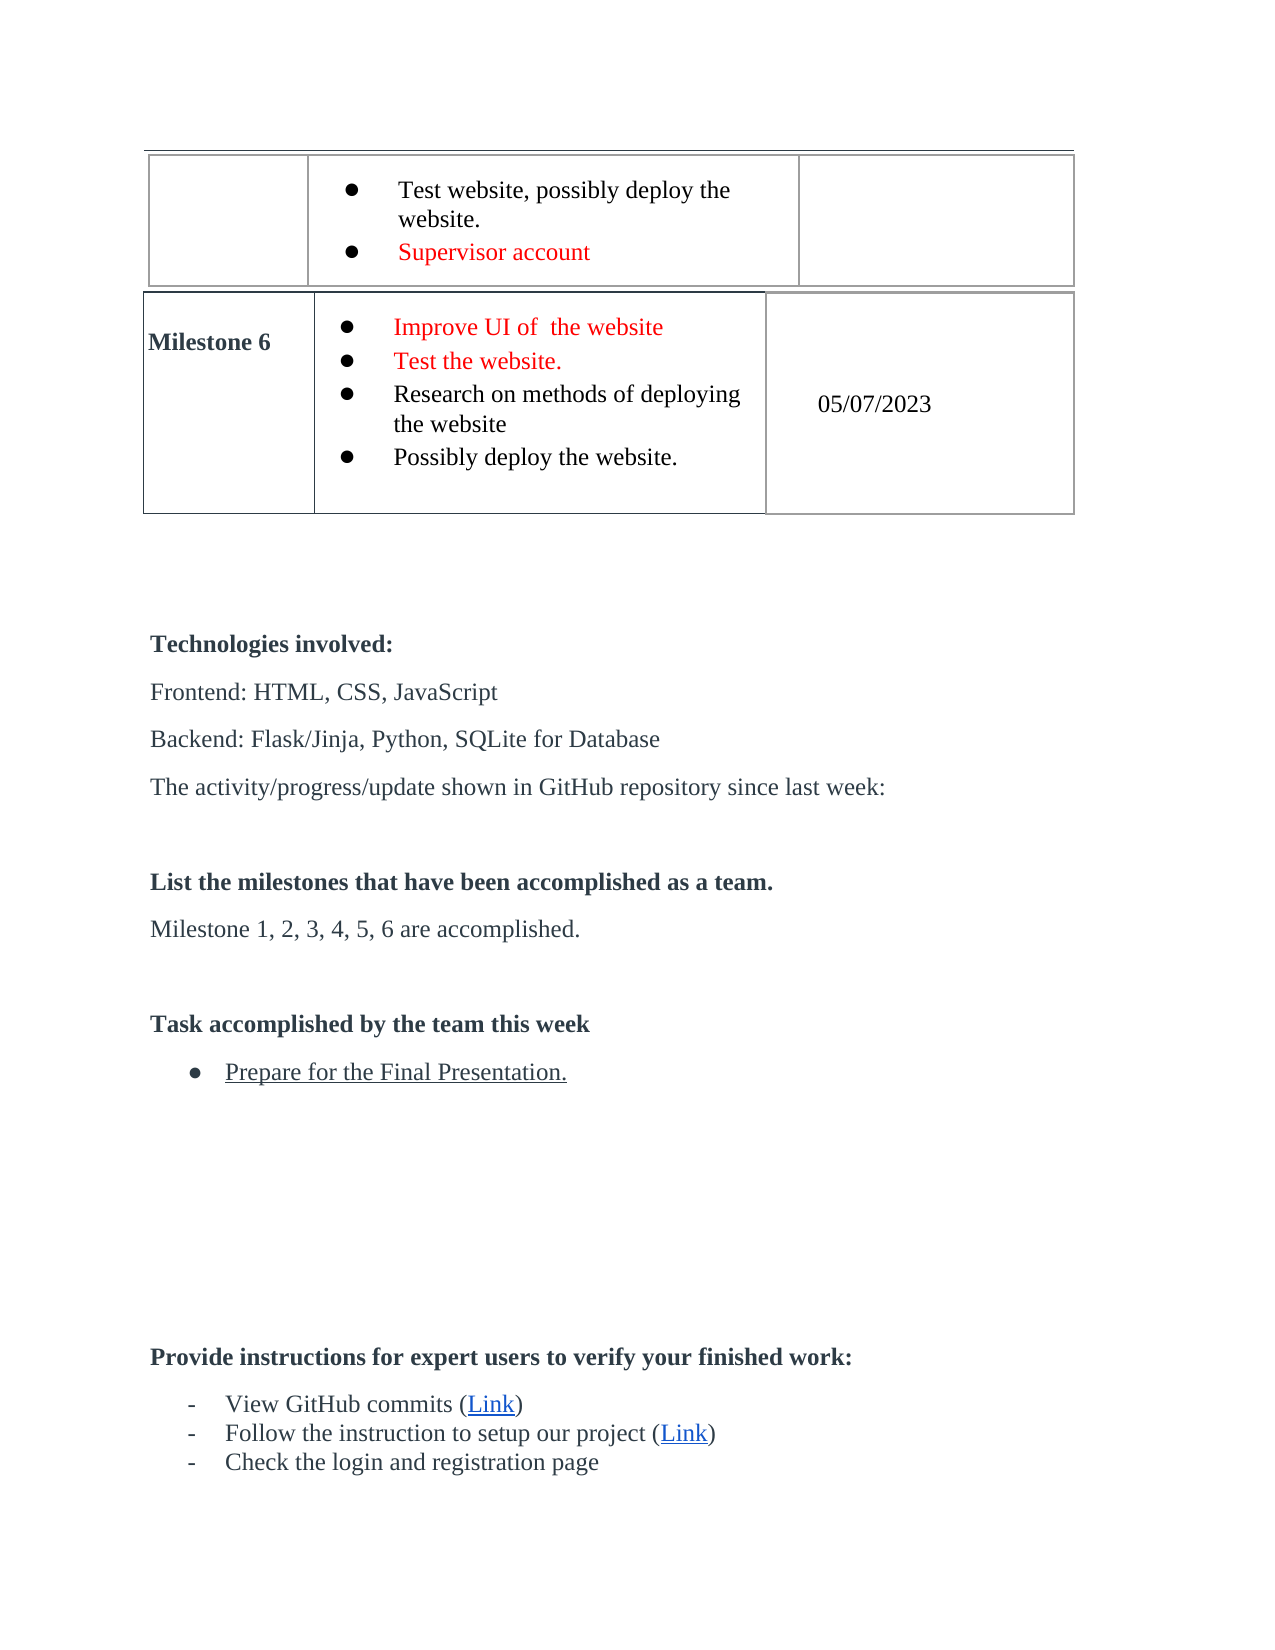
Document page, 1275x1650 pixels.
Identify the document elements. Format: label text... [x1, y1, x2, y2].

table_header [144, 151, 1073, 291]
list Prepare for the Final Presentation. [187, 1057, 1125, 1085]
list Follow the instruction to setup our project (Link) [187, 1418, 1125, 1447]
text The activity/progress/update shown in GitHub repository since last week: [150, 772, 1125, 800]
text Provide instructions for expert users to verify your finished work: [150, 1342, 1125, 1370]
text Task accomplished by the team this week [150, 1009, 1125, 1038]
table_cell Improve UI of the website Test the website. Research on methods of deploying the website Possibly deploy the website. [315, 293, 765, 513]
text Backend: Flask/Jinja, Python, SQLite for Database [150, 724, 1125, 753]
text Technologies involved: [150, 629, 1125, 658]
list Check the login and registration page [187, 1447, 1125, 1475]
list View GitHub commits (Link) [187, 1389, 1125, 1418]
text List the milestones that have been accomplished as a team. [150, 867, 1125, 895]
text Milestone 1, 2, 3, 4, 5, 6 are accomplished. [150, 914, 1125, 943]
text Frontend: HTML, CSS, JavaScript [150, 677, 1125, 705]
table_cell Milestone 6 [144, 293, 314, 513]
table_cell 05/07/2023 [767, 294, 1073, 513]
